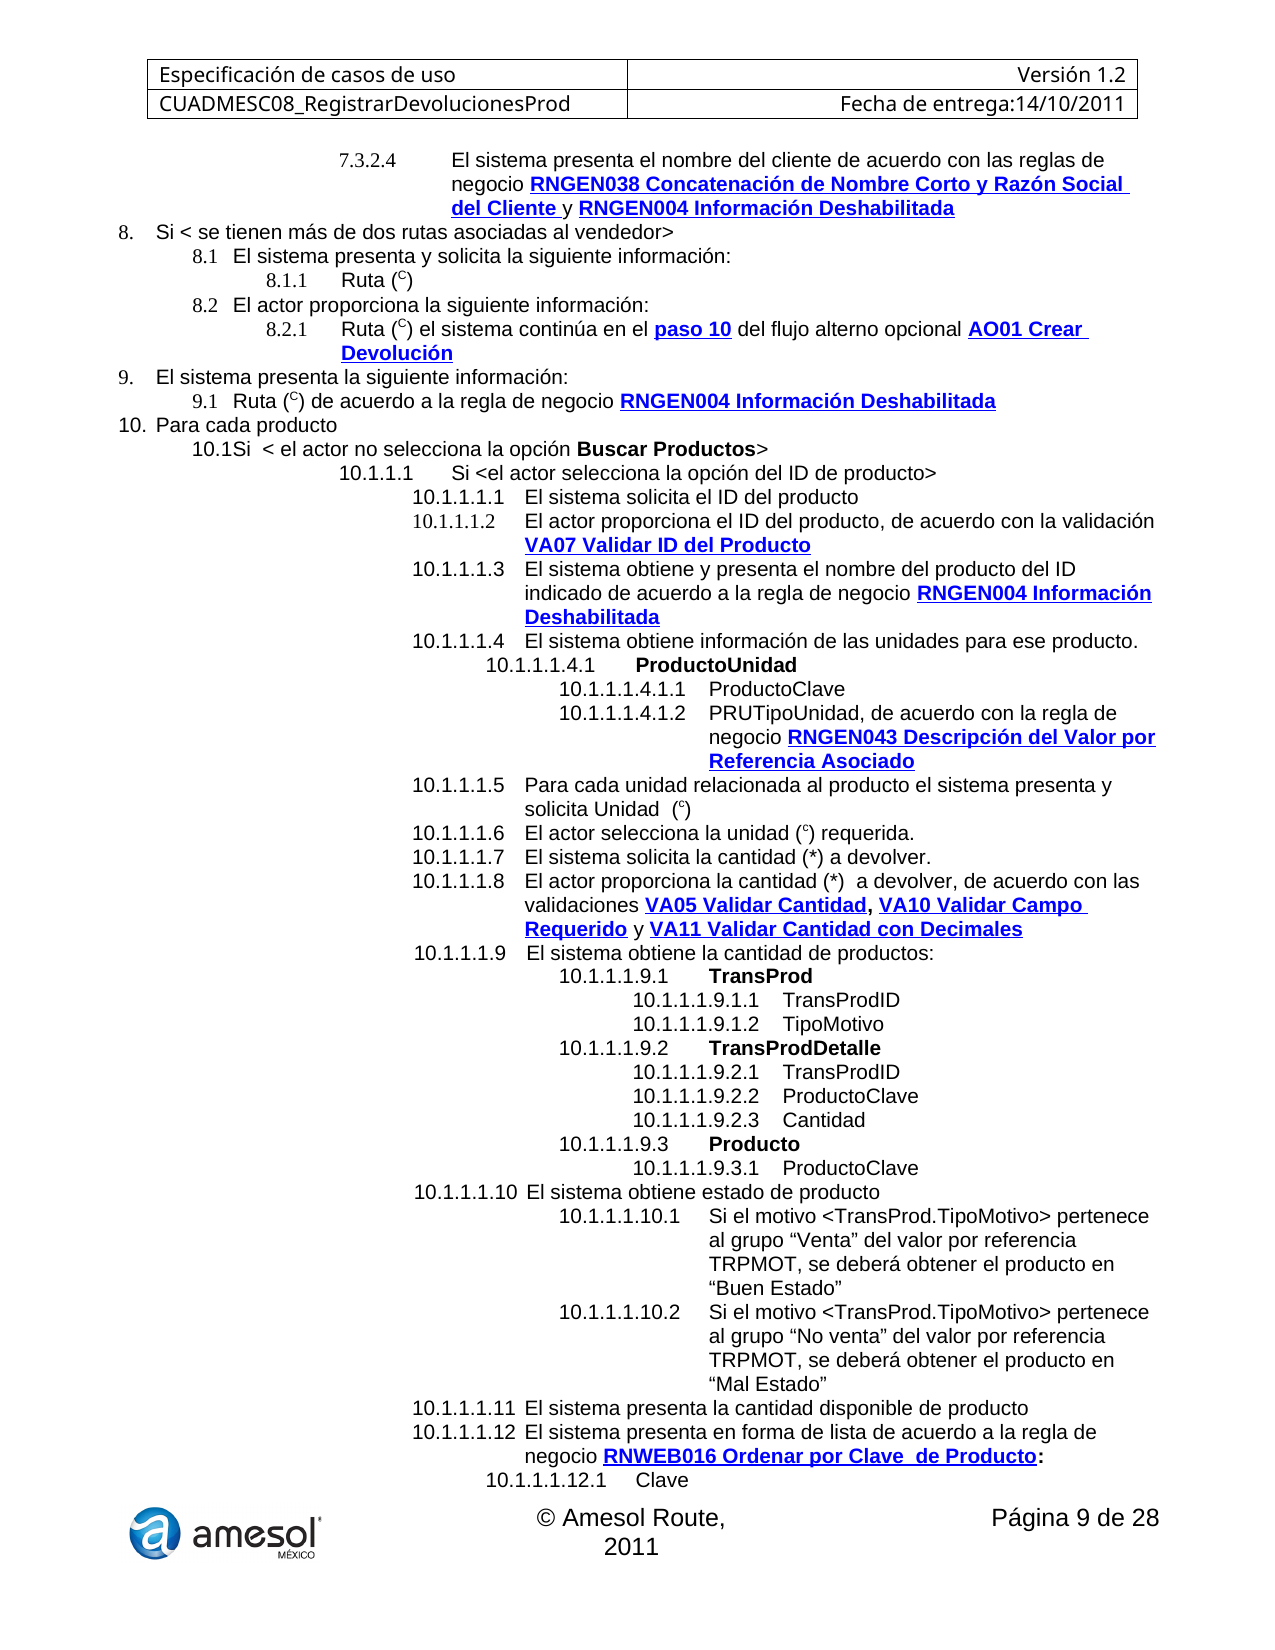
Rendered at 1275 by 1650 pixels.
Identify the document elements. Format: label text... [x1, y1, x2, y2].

list Clave [485, 1467, 1157, 1491]
list Para cada producto [118, 413, 1157, 437]
list El sistema obtiene la cantidad de productos: [413, 940, 1157, 964]
list TransProd [559, 964, 1157, 988]
list Si < el actor no selecciona la opción Buscar Productos> [192, 437, 1157, 461]
picture [118, 1502, 322, 1563]
list El actor proporciona la siguiente información: [192, 292, 1157, 317]
list El actor proporciona la cantidad (*) a devolver, de acuerdo con las validaciones VA05 Validar Cantidad, VA10 Validar Campo Requerido y VA11 Validar Cantidad con Decimales [412, 868, 1157, 940]
list Ruta (C) [266, 268, 1157, 292]
list Ruta (C) el sistema continúa en el paso 10 del flujo alterno opcional AO01 Crear Devolución [266, 317, 1157, 365]
list TransProdDetalle [559, 1036, 1157, 1060]
list El actor proporciona el ID del producto, de acuerdo con la validación VA07 Validar ID del Producto [412, 509, 1157, 557]
list TransProdID [632, 1060, 1157, 1084]
list Para cada unidad relacionada al producto el sistema presenta y solicita Unidad (c) [412, 773, 1157, 821]
list Ruta (C) de acuerdo a la regla de negocio RNGEN004 Información Deshabilitada [192, 389, 1157, 413]
list El sistema solicita la cantidad (*) a devolver. [412, 844, 1157, 868]
list El sistema presenta la siguiente información: [118, 365, 1157, 389]
list El sistema obtiene estado de producto [413, 1180, 1157, 1204]
list Cantidad [632, 1108, 1157, 1132]
list El sistema presenta en forma de lista de acuerdo a la regla de negocio RNWEB016 Ordenar por Clave de Producto: [412, 1419, 1157, 1467]
list El sistema presenta y solicita la siguiente información: [192, 244, 1157, 268]
list ProductoClave [632, 1156, 1157, 1180]
list El sistema obtiene y presenta el nombre del producto del ID indicado de acuerdo a la regla de negocio RNGEN004 Información Deshabilitada [412, 557, 1157, 629]
list PRUTipoUnidad, de acuerdo con la regla de negocio RNGEN043 Descripción del Valor por Referencia Asociado [559, 701, 1157, 773]
list ProductoClave [632, 1084, 1157, 1108]
list El sistema presenta la cantidad disponible de producto [412, 1396, 1157, 1419]
list ProductoClave [559, 677, 1157, 701]
list Si el motivo <TransProd.TipoMotivo> pertenece al grupo “No venta” del valor por referencia TRPMOT, se deberá obtener el producto en “Mal Estado” [559, 1300, 1157, 1396]
list Si el motivo <TransProd.TipoMotivo> pertenece al grupo “Venta” del valor por referencia TRPMOT, se deberá obtener el producto en “Buen Estado” [559, 1204, 1157, 1300]
list Producto [559, 1132, 1157, 1156]
list ProductoUnidad [485, 653, 1157, 677]
list TipoMotivo [632, 1012, 1157, 1036]
list El actor selecciona la unidad (c) requerida. [412, 821, 1157, 844]
list El sistema obtiene información de las unidades para ese producto. [412, 629, 1157, 653]
list Si <el actor selecciona la opción del ID de producto> [338, 461, 1157, 485]
list Si < se tienen más de dos rutas asociadas al vendedor> [118, 220, 1157, 244]
list El sistema solicita el ID del producto [412, 485, 1157, 509]
list TransProdID [632, 988, 1157, 1012]
